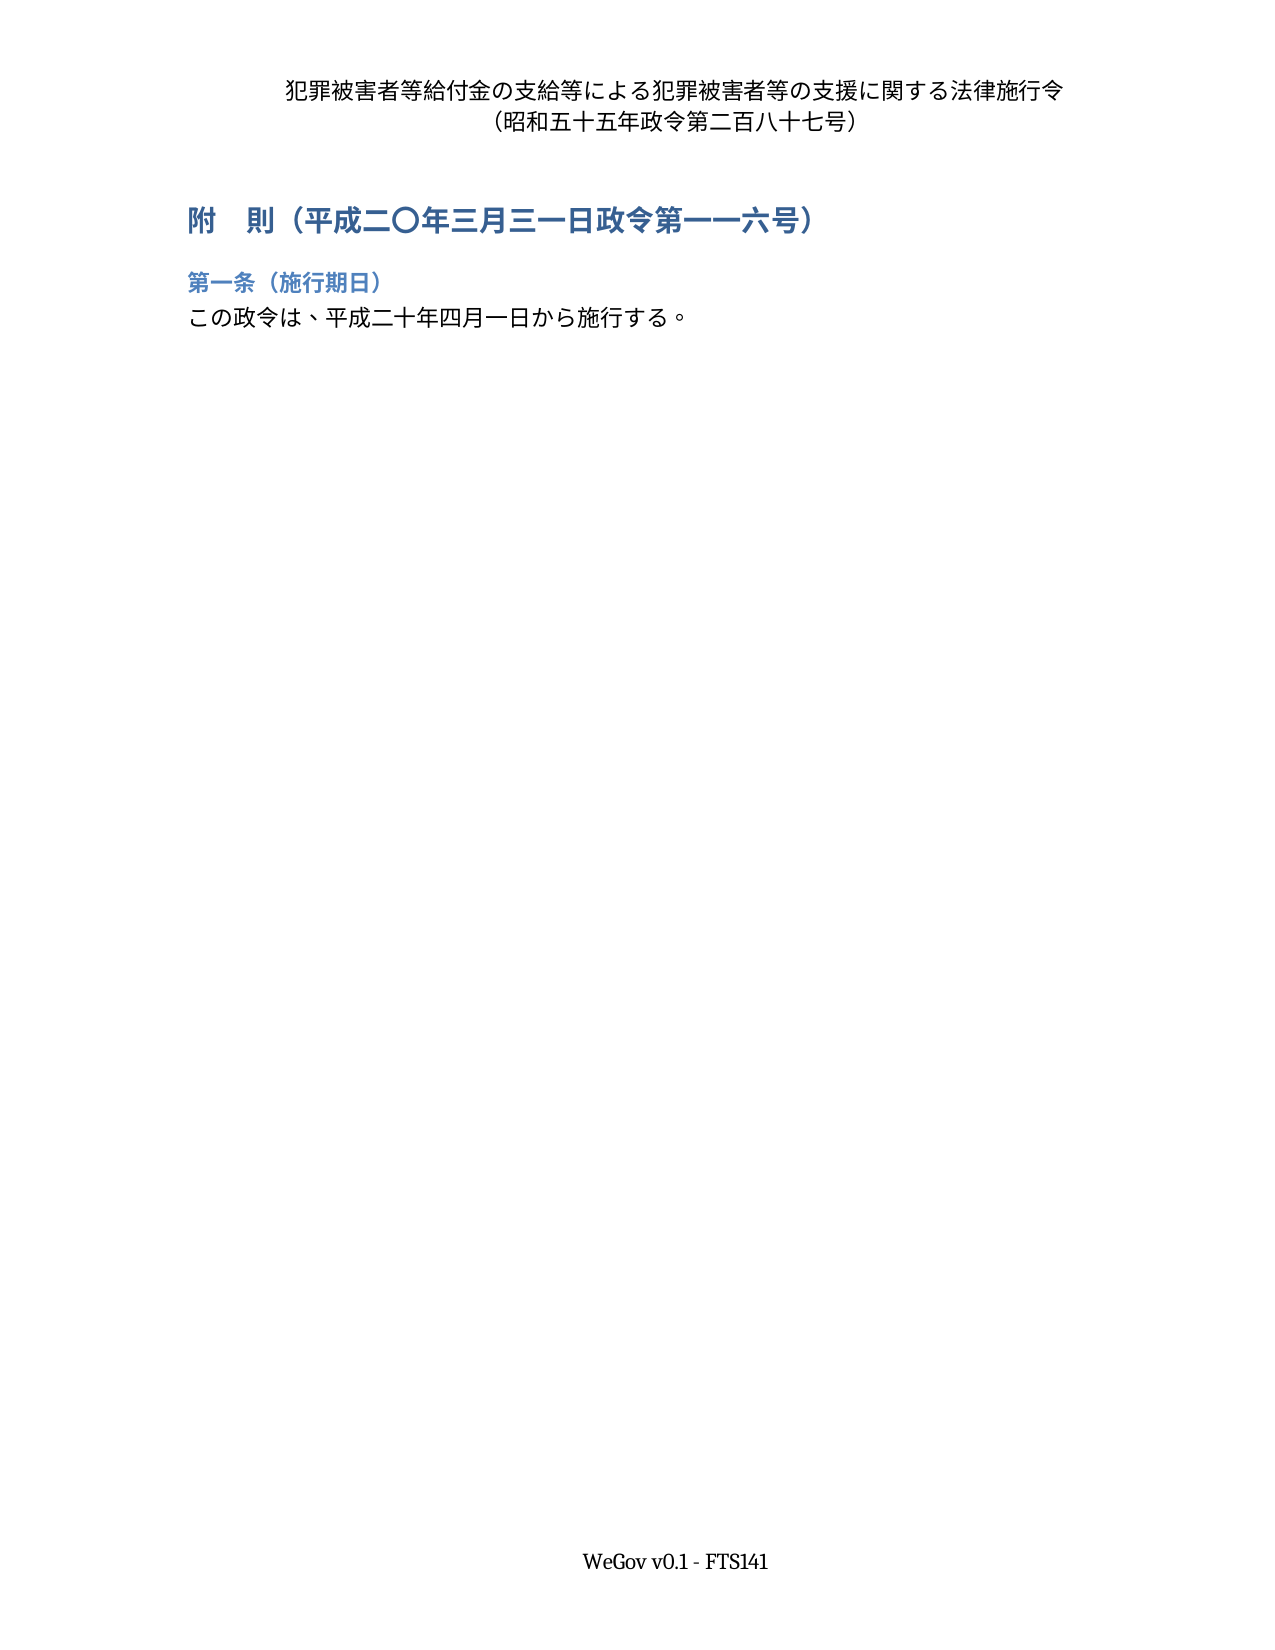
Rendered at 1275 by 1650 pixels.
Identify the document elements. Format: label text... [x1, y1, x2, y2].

subtitle 附 則（平成二〇年三月三一日政令第一一六号） [187, 200, 1087, 240]
subtitle 第一条（施行期日） [187, 266, 1087, 298]
text この政令は、平成二十年四月一日から施行する。 [187, 302, 1087, 334]
